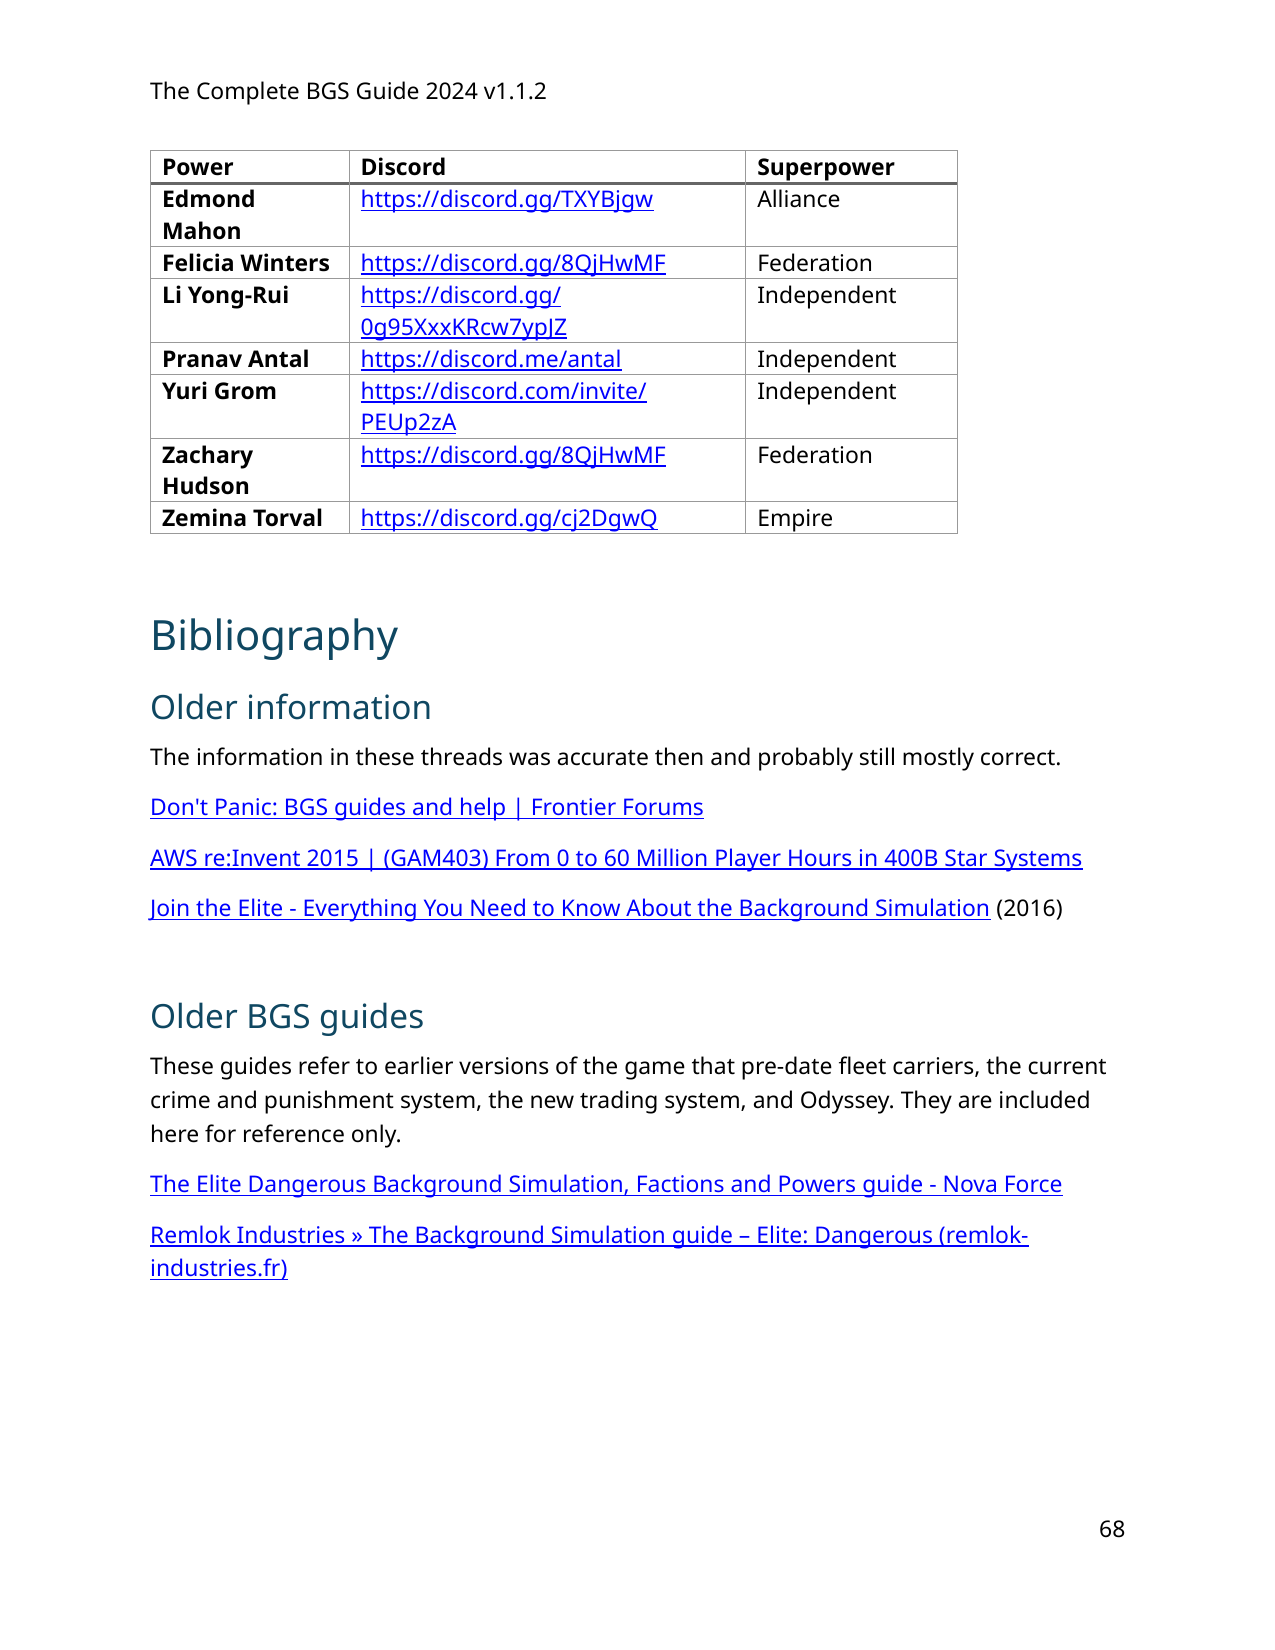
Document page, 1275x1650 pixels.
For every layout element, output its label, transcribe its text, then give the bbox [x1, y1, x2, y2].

table_cell Federation [746, 439, 957, 501]
table_header Power [151, 151, 349, 182]
table_cell Li Yong-Rui [151, 279, 349, 342]
table_cell Pranav Antal [151, 343, 349, 374]
table_cell Independent [746, 375, 957, 437]
text The Elite Dangerous Background Simulation, Factions and Powers guide - Nova Force [150, 1168, 1125, 1199]
table_cell https://discord.gg/cj2DgwQ [350, 502, 745, 533]
table_cell https://discord.gg/0g95XxxKRcw7ypJZ [350, 279, 745, 342]
table_cell https://discord.gg/TXYBjgw [350, 185, 745, 246]
text Don't Panic: BGS guides and help | Frontier Forums [150, 791, 1125, 822]
table_cell Federation [746, 247, 957, 278]
table_cell Edmond Mahon [151, 185, 349, 246]
table_cell Zachary Hudson [151, 439, 349, 501]
subtitle Older information [150, 683, 1125, 729]
table_cell Felicia Winters [151, 247, 349, 278]
subtitle Bibliography [150, 606, 1125, 662]
text The information in these threads was accurate then and probably still mostly correct. [150, 741, 1125, 772]
table_cell https://discord.gg/8QjHwMF [350, 247, 745, 278]
table_cell Yuri Grom [151, 375, 349, 437]
table_cell Independent [746, 343, 957, 374]
table_cell Alliance [746, 185, 957, 246]
table_header Discord [350, 151, 745, 182]
text AWS re:Invent 2015 | (GAM403) From 0 to 60 Million Player Hours in 400B Star Systems [150, 842, 1125, 873]
table_cell Independent [746, 279, 957, 342]
table_header Superpower [746, 151, 957, 182]
table_cell https://discord.com/invite/PEUp2zA [350, 375, 745, 437]
text Join the Elite - Everything You Need to Know About the Background Simulation (2016) [150, 892, 1125, 923]
table_cell Zemina Torval [151, 502, 349, 533]
text Remlok Industries » The Background Simulation guide – Elite: Dangerous (remlok-industries.fr) [150, 1218, 1125, 1283]
table_cell Empire [746, 502, 957, 533]
table_cell https://discord.gg/8QjHwMF [350, 439, 745, 501]
text These guides refer to earlier versions of the game that pre-date fleet carriers, the current crime and punishment system, the new trading system, and Odyssey. They are included here for reference only. [150, 1050, 1125, 1149]
subtitle Older BGS guides [150, 993, 1125, 1038]
table_cell https://discord.me/antal [350, 343, 745, 374]
